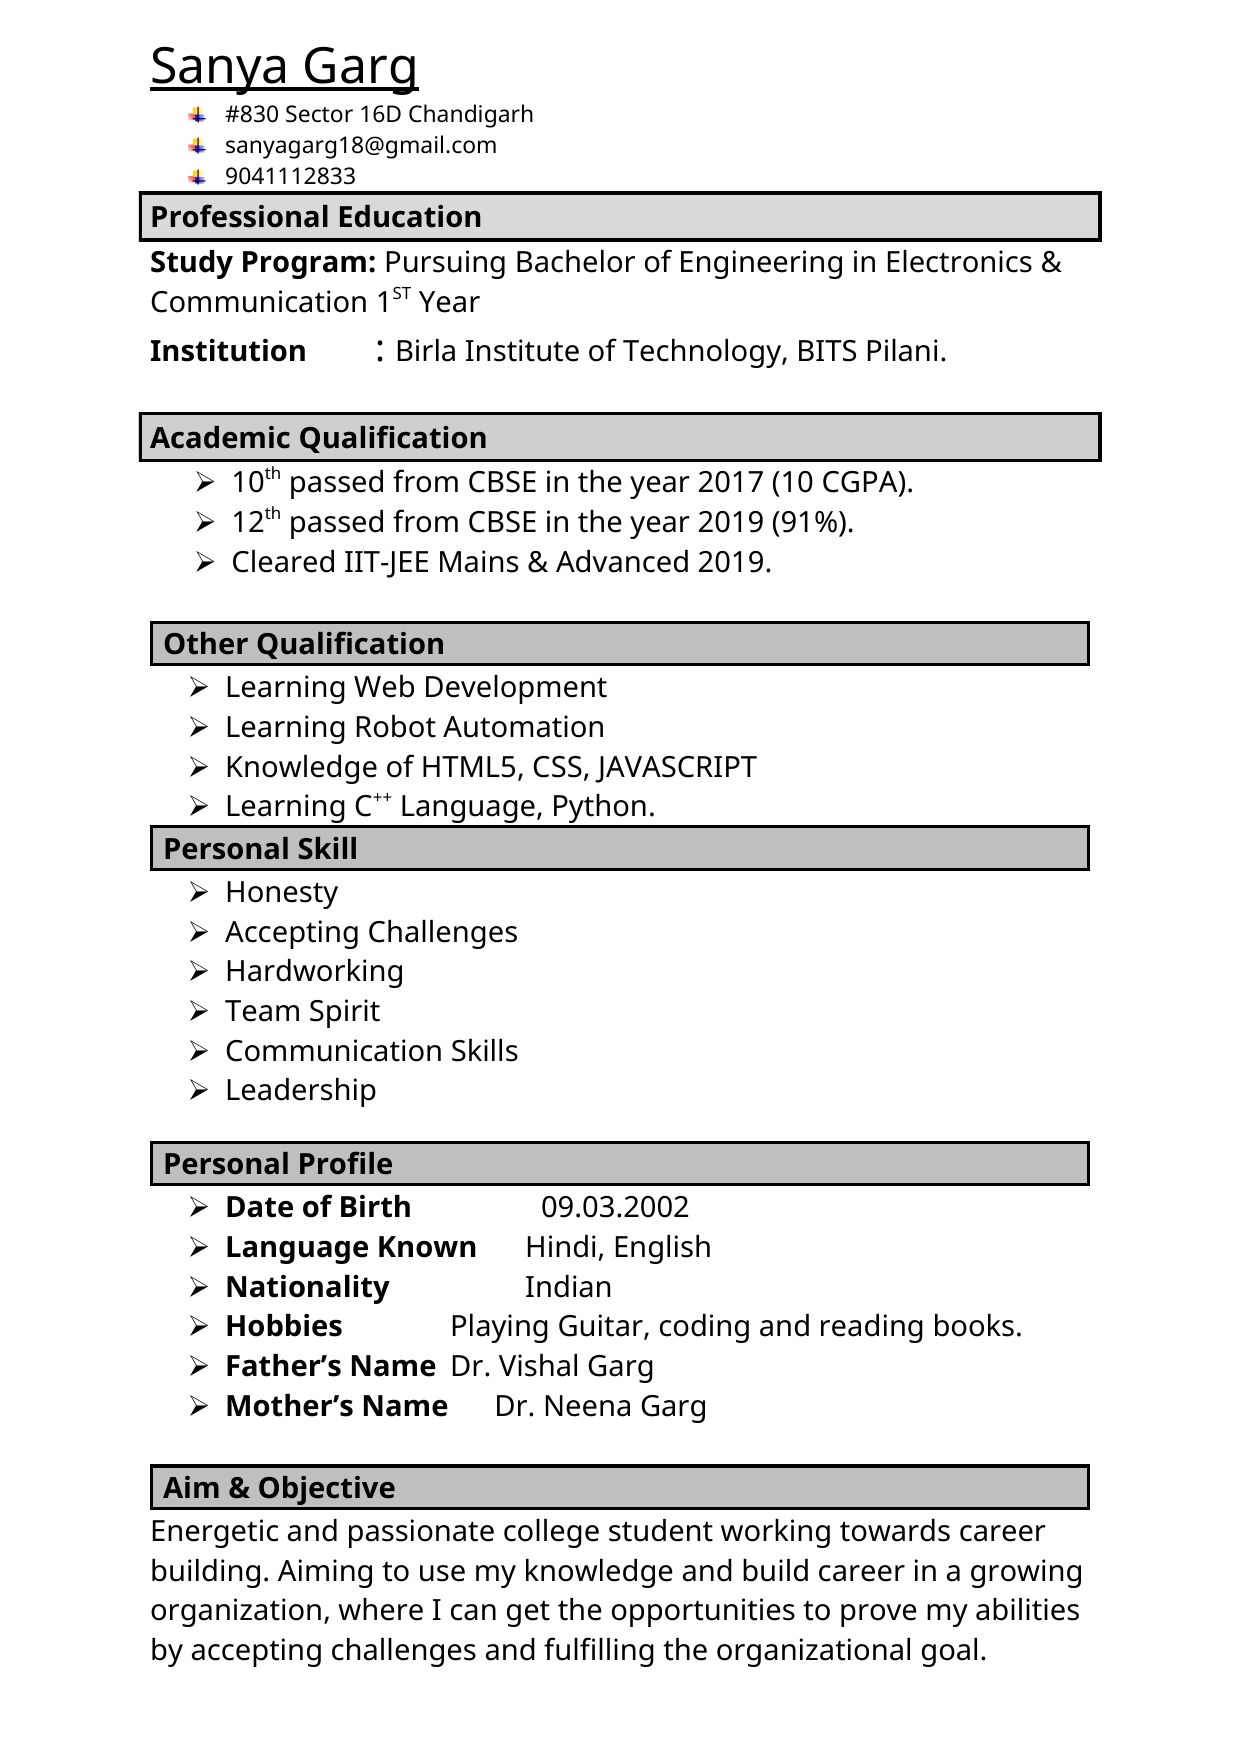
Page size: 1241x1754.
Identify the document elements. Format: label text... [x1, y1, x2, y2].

picture [188, 136, 206, 154]
list Communication Skills [187, 1030, 1090, 1069]
list Knowledge of HTML5, CSS, JAVASCRIPT [187, 746, 1090, 786]
list 9041112833 [187, 160, 1090, 191]
list Nationality Indian [187, 1266, 1090, 1306]
list Learning C++ Language, Python. [187, 786, 1090, 825]
list Learning Web Development [187, 666, 1090, 706]
text Institution : Birla Institute of Technology, BITS Pilani. [150, 321, 1090, 372]
list #830 Sector 16D Chandigarh [187, 98, 1090, 129]
list Hardworking [187, 951, 1090, 990]
list Learning Robot Automation [187, 706, 1090, 746]
list Father’s Name Dr. Vishal Garg [187, 1345, 1090, 1385]
list Hobbies Playing Guitar, coding and reading books. [187, 1306, 1090, 1345]
picture [188, 105, 206, 123]
list Leadership [187, 1069, 1090, 1109]
table_header Aim & Objective [153, 1468, 1087, 1507]
list Accepting Challenges [187, 911, 1090, 951]
text Study Program: Pursuing Bachelor of Engineering in Electronics & Communication 1ST Year [150, 242, 1090, 321]
table_header Personal Skill [153, 828, 1087, 868]
list Cleared IIT-JEE Mains & Advanced 2019. [194, 541, 1090, 581]
picture [188, 168, 206, 185]
table_header Personal Profile [153, 1144, 1087, 1183]
text Sanya Garg [150, 29, 1090, 98]
list Mother’s Name Dr. Neena Garg [187, 1385, 1090, 1424]
list Date of Birth 09.03.2002 [187, 1186, 1090, 1226]
text Professional Education [142, 195, 1098, 238]
list Team Spirit [187, 990, 1090, 1030]
list 12th passed from CBSE in the year 2019 (91%). [194, 501, 1090, 541]
list sanyagarg18@gmail.com [187, 129, 1090, 160]
text Energetic and passionate college student working towards career building. Aiming to use my knowledge and build career in a growing organization, where I can get the opportunities to prove my abilities by accepting challenges and fulfilling the organizational goal. [150, 1510, 1090, 1669]
list Honesty [187, 871, 1090, 911]
list Language Known Hindi, English [187, 1226, 1090, 1266]
table_header Other Qualification [153, 624, 1087, 663]
text Academic Qualification [142, 415, 1098, 459]
list 10th passed from CBSE in the year 2017 (10 CGPA). [194, 462, 1090, 501]
